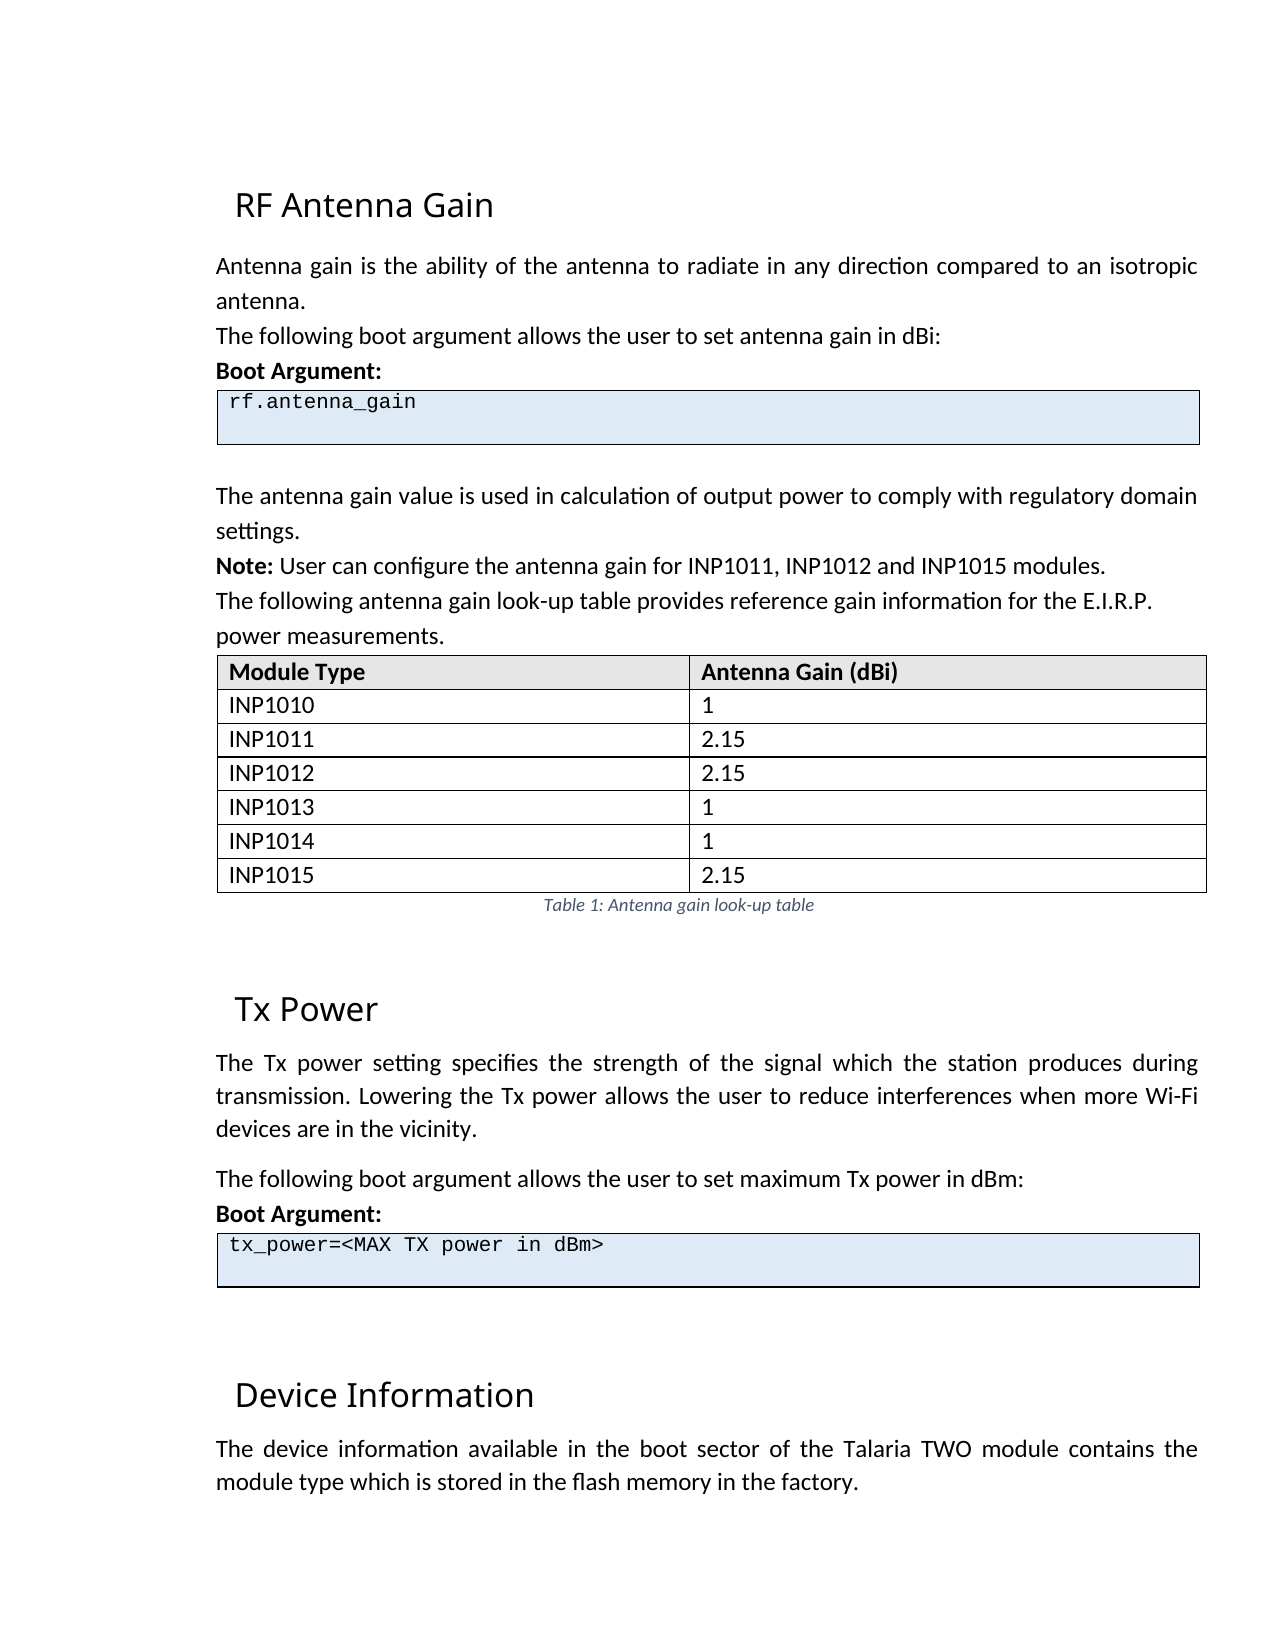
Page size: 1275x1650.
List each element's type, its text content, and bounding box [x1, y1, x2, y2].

table_cell INP1013 [218, 791, 689, 824]
table_header rf.antenna_gain [218, 391, 1199, 444]
text Antenna gain is the ability of the antenna to radiate in any direction compared to an isotropic antenna. [216, 250, 1200, 316]
table_cell 2.15 [690, 724, 1206, 756]
text Boot Argument: [216, 355, 1200, 386]
table_cell 1 [690, 690, 1206, 722]
table_cell 1 [690, 825, 1206, 858]
text Note: User can configure the antenna gain for INP1011, INP1012 and INP1015 modules. [216, 550, 1200, 580]
text The following boot argument allows the user to set maximum Tx power in dBm: [216, 1163, 1200, 1193]
subtitle RF Antenna Gain [234, 182, 1200, 228]
table_cell INP1011 [218, 724, 689, 756]
table_header Antenna Gain (dBi) [690, 656, 1206, 689]
table_cell 1 [690, 791, 1206, 824]
text Boot Argument: [216, 1198, 1200, 1228]
table_cell INP1010 [218, 690, 689, 722]
table_cell INP1015 [218, 859, 689, 892]
table_cell 2.15 [690, 758, 1206, 790]
text The following boot argument allows the user to set antenna gain in dBi: [216, 320, 1200, 351]
table_cell INP1014 [218, 825, 689, 858]
text The following antenna gain look-up table provides reference gain information for the E.I.R.P. power measurements. [216, 585, 1200, 650]
table_cell 2.15 [690, 859, 1206, 892]
table_cell INP1012 [218, 758, 689, 790]
text The device information available in the boot sector of the Talaria TWO module contains the module type which is stored in the flash memory in the factory. [216, 1433, 1200, 1497]
subtitle Device Information [234, 1372, 1200, 1417]
subtitle Tx Power [234, 986, 1200, 1032]
table_header Module Type [218, 656, 689, 689]
table_header tx_power=<MAX TX power in dBm> [218, 1234, 1199, 1286]
text The Tx power setting specifies the strength of the signal which the station produces during transmission. Lowering the Tx power allows the user to reduce interferences when more Wi-Fi devices are in the vicinity. [216, 1048, 1200, 1144]
text The antenna gain value is used in calculation of output power to comply with regulatory domain settings. [216, 480, 1200, 545]
